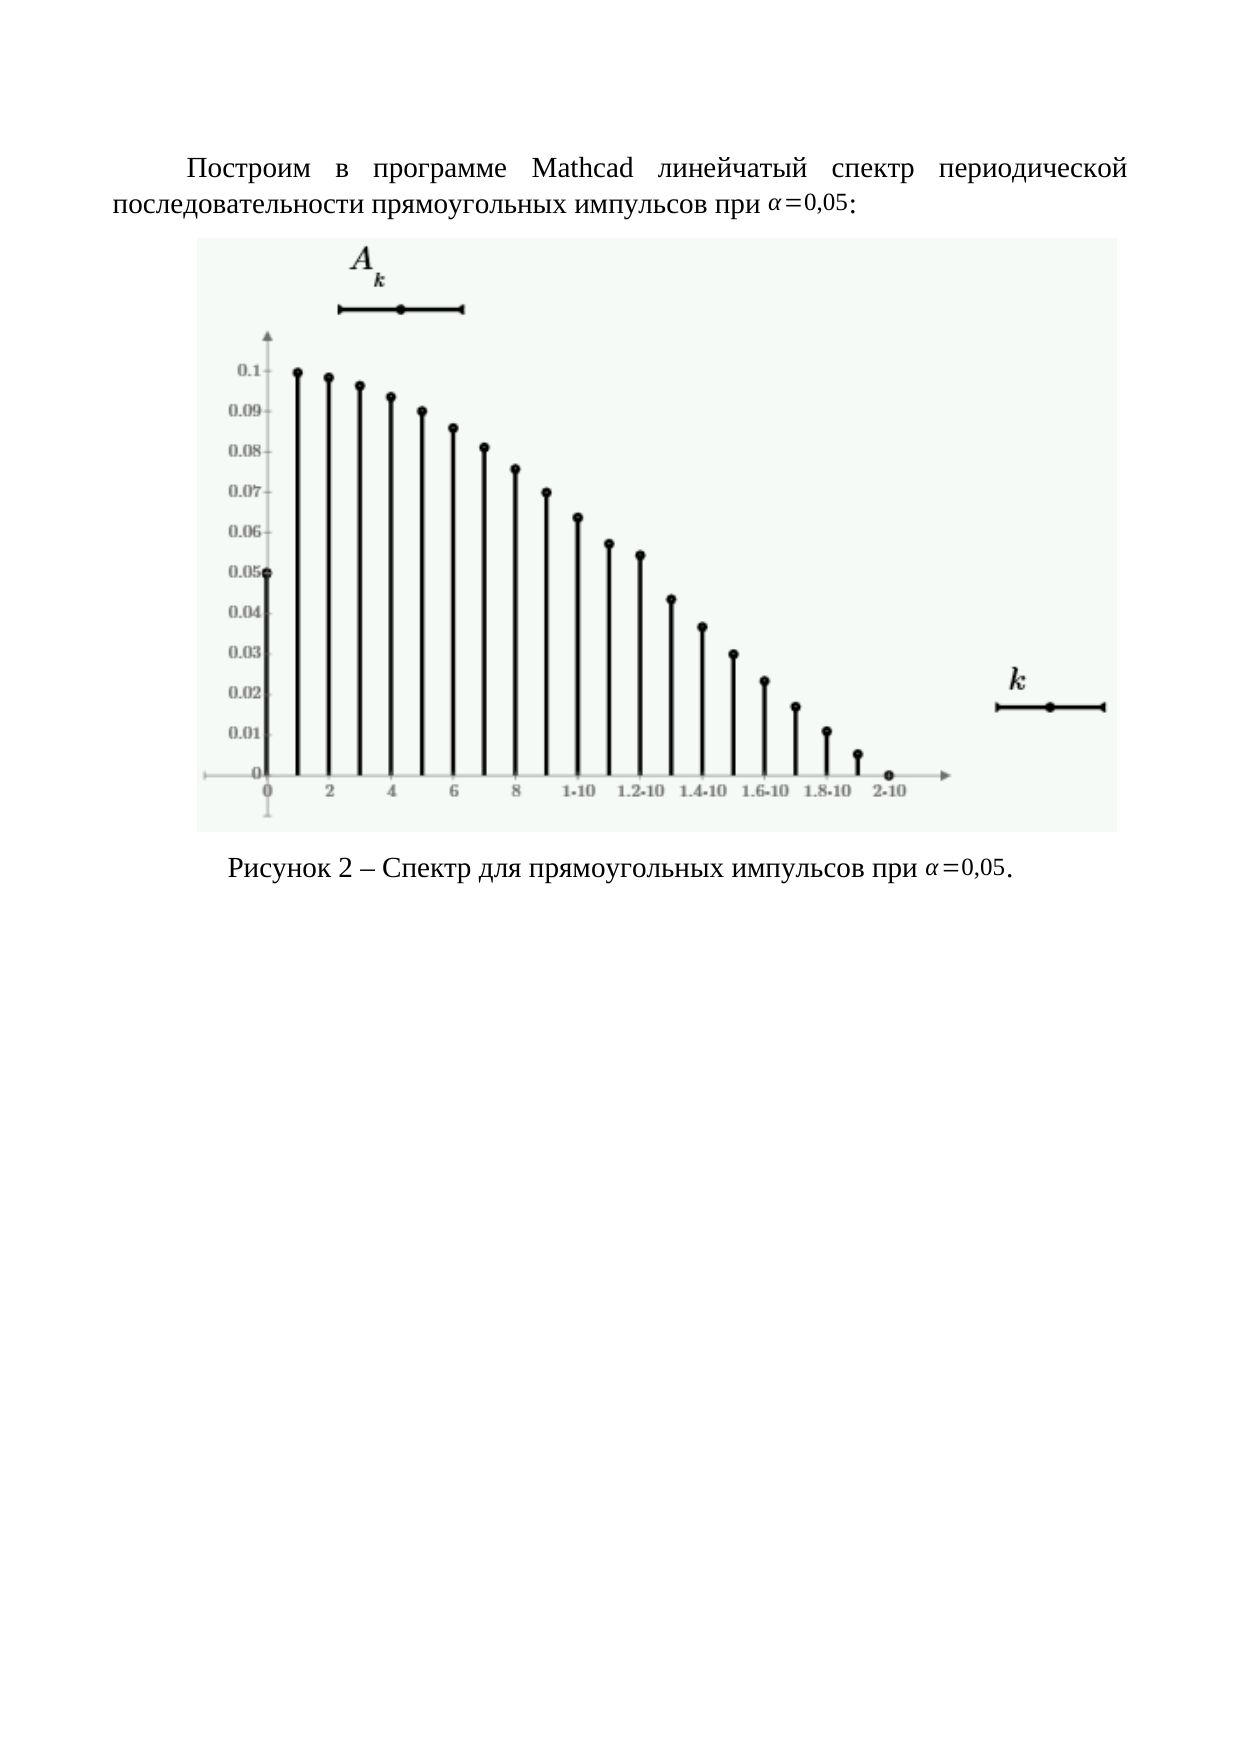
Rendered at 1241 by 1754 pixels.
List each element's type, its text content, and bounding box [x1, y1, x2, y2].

text Рисунок 2 – Спектр для прямоугольных импульсов при . [112, 850, 1128, 884]
text Построим в программе Mathcad линейчатый спектр периодической последовательности прямоугольных импульсов при : [112, 150, 1128, 219]
picture [197, 238, 1118, 832]
